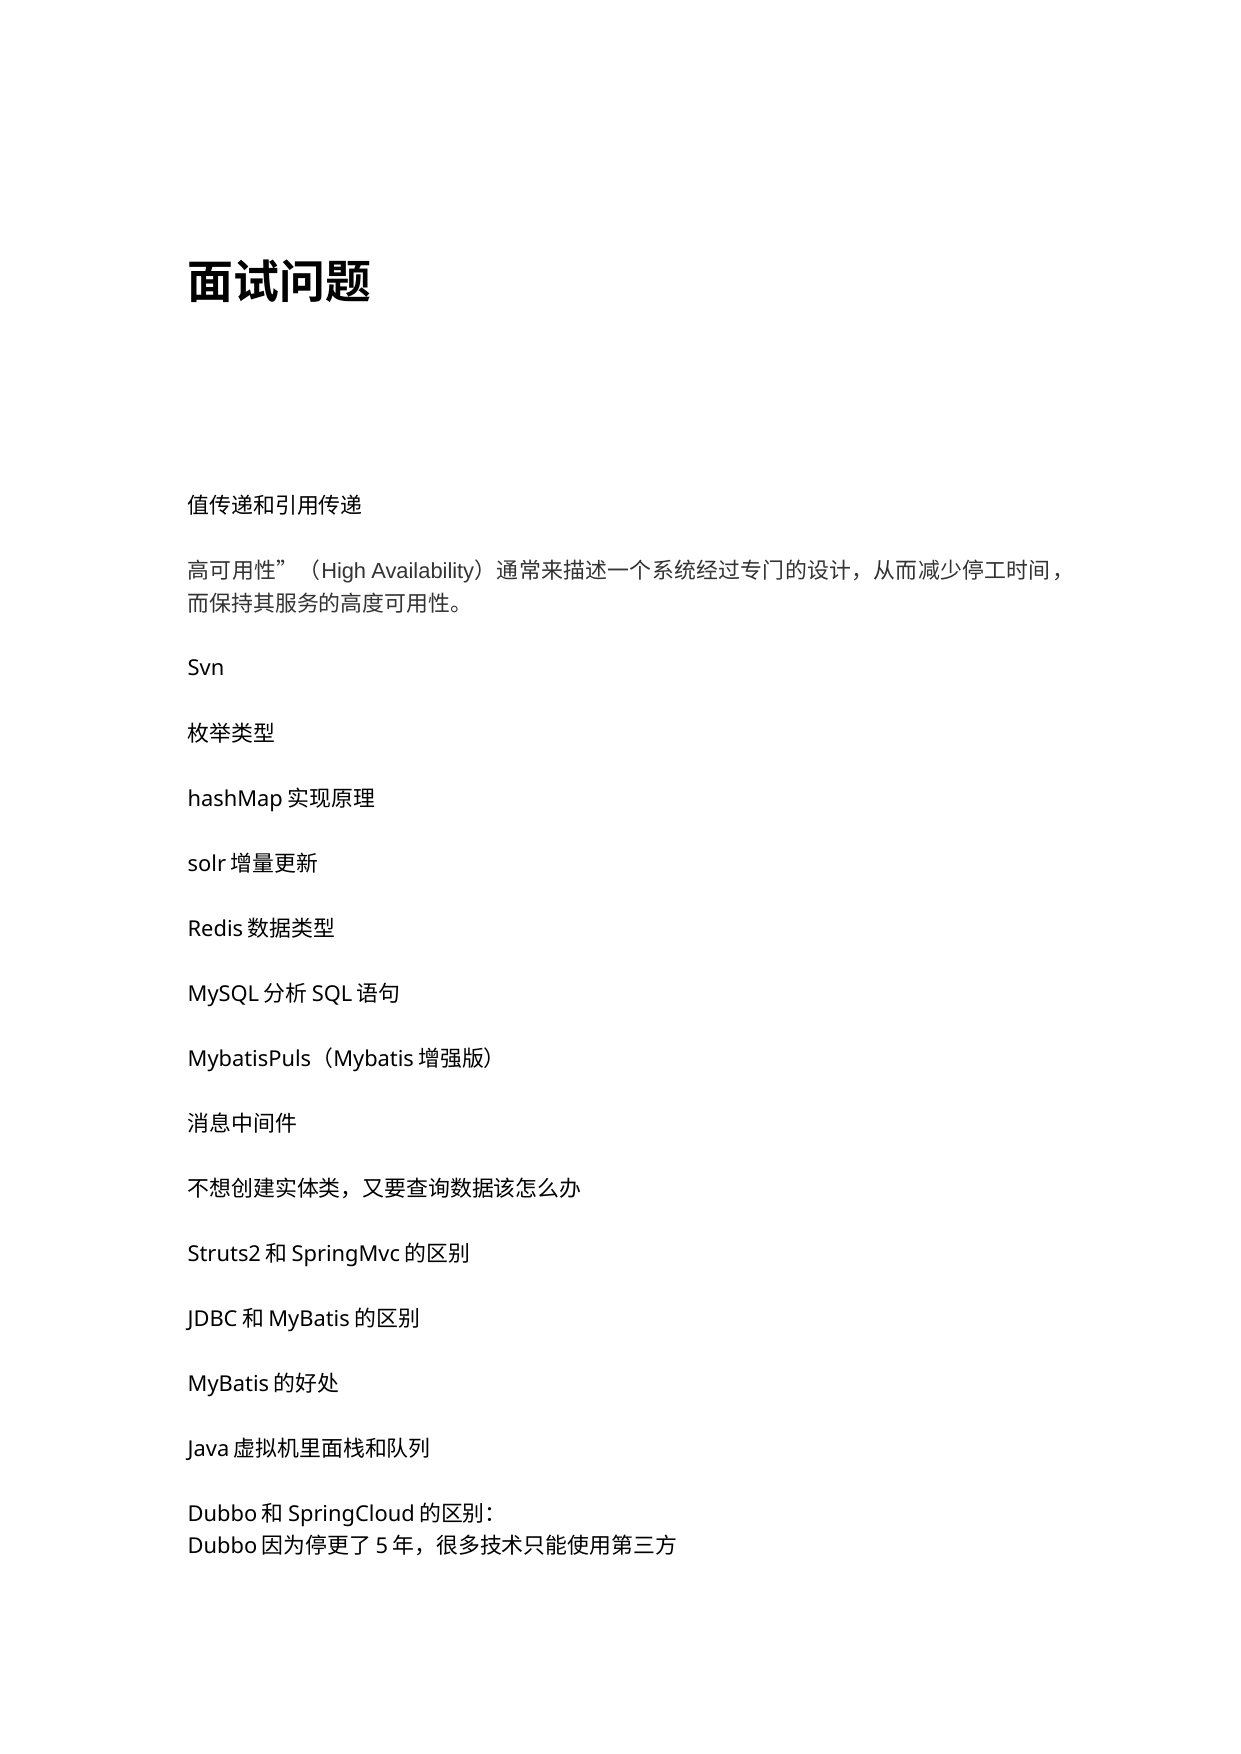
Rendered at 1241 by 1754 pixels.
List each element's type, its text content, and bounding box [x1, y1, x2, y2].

text Redis数据类型 [187, 910, 1053, 943]
text Java虚拟机里面栈和队列 [187, 1430, 1053, 1463]
text 不想创建实体类，又要查询数据该怎么办 [187, 1170, 1053, 1203]
text solr增量更新 [187, 845, 1053, 878]
text MybatisPuls（Mybatis增强版） [187, 1040, 1053, 1073]
text 枚举类型 [187, 715, 1053, 748]
text Struts2和SpringMvc的区别 [187, 1235, 1053, 1268]
text 值传递和引用传递 [187, 488, 1053, 520]
text 消息中间件 [187, 1105, 1053, 1138]
text MySQL分析SQL语句 [187, 975, 1053, 1008]
text hashMap实现原理 [187, 780, 1053, 813]
text MyBatis的好处 [187, 1365, 1053, 1398]
text 高可用性”（High Availability）通常来描述一个系统经过专门的设计，从而减少停工时间，而保持其服务的高度可用性。 [187, 553, 1053, 618]
text Dubbo和SpringCloud的区别： [187, 1495, 1053, 1528]
text Svn [187, 650, 1053, 683]
subtitle 面试问题 [187, 230, 1053, 327]
text JDBC和MyBatis的区别 [187, 1300, 1053, 1333]
text Dubbo因为停更了5年，很多技术只能使用第三方 [187, 1528, 1053, 1560]
